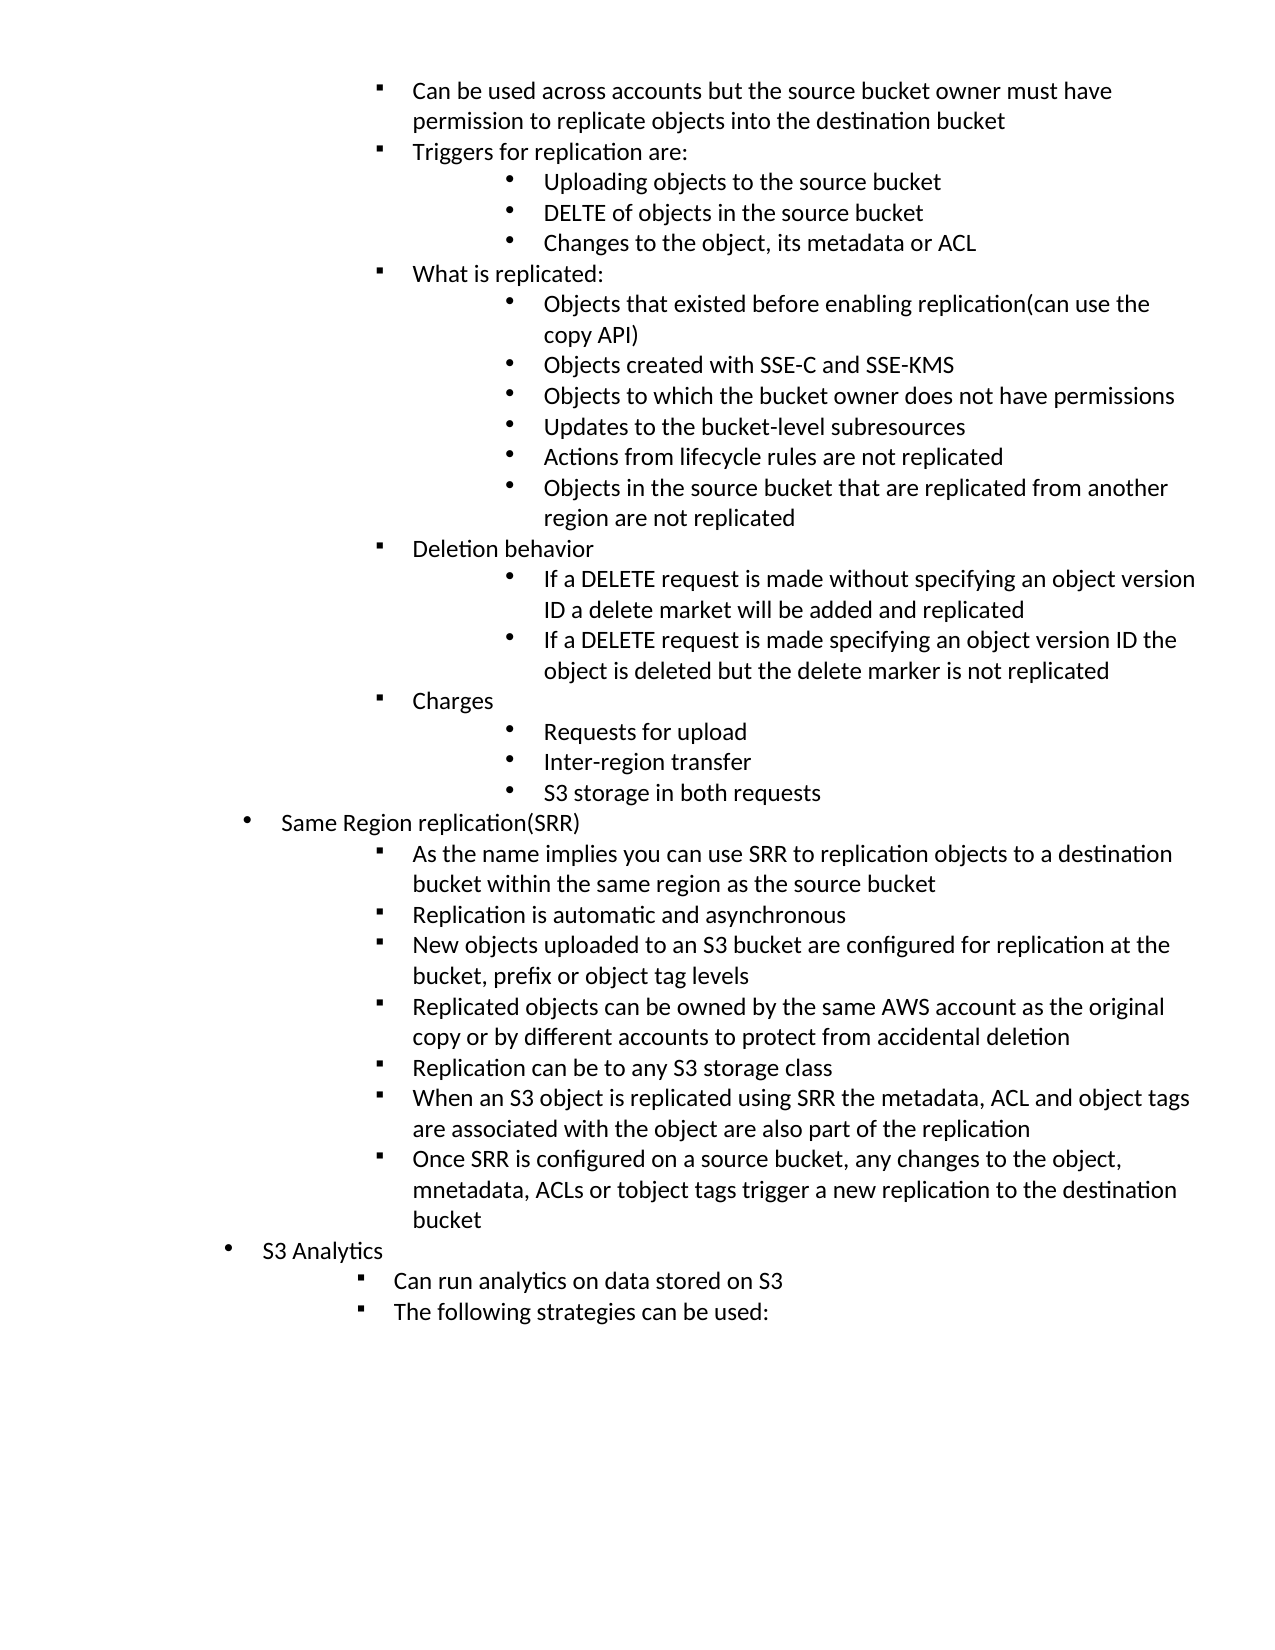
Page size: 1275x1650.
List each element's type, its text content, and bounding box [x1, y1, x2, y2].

list If a DELETE request is made without specifying an object version ID a delete market will be added and replicated [506, 563, 1200, 624]
list Replication is automatic and asynchronous [375, 899, 1200, 929]
list Actions from lifecycle rules are not replicated [506, 441, 1200, 472]
list New objects uploaded to an S3 bucket are configured for replication at the bucket, prefix or object tag levels [375, 929, 1200, 991]
list Charges [375, 685, 1200, 716]
list Triggers for replication are: [375, 136, 1200, 167]
list What is replicated: [375, 258, 1200, 289]
list Inter-region transfer [506, 746, 1200, 777]
list If a DELETE request is made specifying an object version ID the object is deleted but the delete marker is not replicated [506, 624, 1200, 685]
list When an S3 object is replicated using SRR the metadata, ACL and object tags are associated with the object are also part of the replication [375, 1082, 1200, 1143]
list Changes to the object, its metadata or ACL [506, 228, 1200, 258]
list Objects that existed before enabling replication(can use the copy API) [506, 289, 1200, 350]
list Once SRR is configured on a source bucket, any changes to the object, mnetadata, ACLs or tobject tags trigger a new replication to the destination bucket [375, 1143, 1200, 1235]
list Can be used across accounts but the source bucket owner must have permission to replicate objects into the destination bucket [375, 75, 1200, 136]
list DELTE of objects in the source bucket [506, 197, 1200, 228]
list Replicated objects can be owned by the same AWS account as the original copy or by different accounts to protect from accidental deletion [375, 991, 1200, 1052]
list Deletion behavior [375, 533, 1200, 563]
list Objects created with SSE-C and SSE-KMS [506, 350, 1200, 380]
list Updates to the bucket-level subresources [506, 411, 1200, 441]
list Same Region replication(SRR) [244, 807, 1200, 838]
list Objects in the source bucket that are replicated from another region are not replicated [506, 472, 1200, 533]
list The following strategies can be used: [356, 1296, 1200, 1326]
list Can run analytics on data stored on S3 [356, 1265, 1200, 1296]
list Uploading objects to the source bucket [506, 167, 1200, 197]
list S3 Analytics [225, 1235, 1200, 1265]
list Objects to which the bucket owner does not have permissions [506, 380, 1200, 411]
list Requests for upload [506, 716, 1200, 746]
list As the name implies you can use SRR to replication objects to a destination bucket within the same region as the source bucket [375, 838, 1200, 899]
list Replication can be to any S3 storage class [375, 1052, 1200, 1082]
list S3 storage in both requests [506, 777, 1200, 807]
